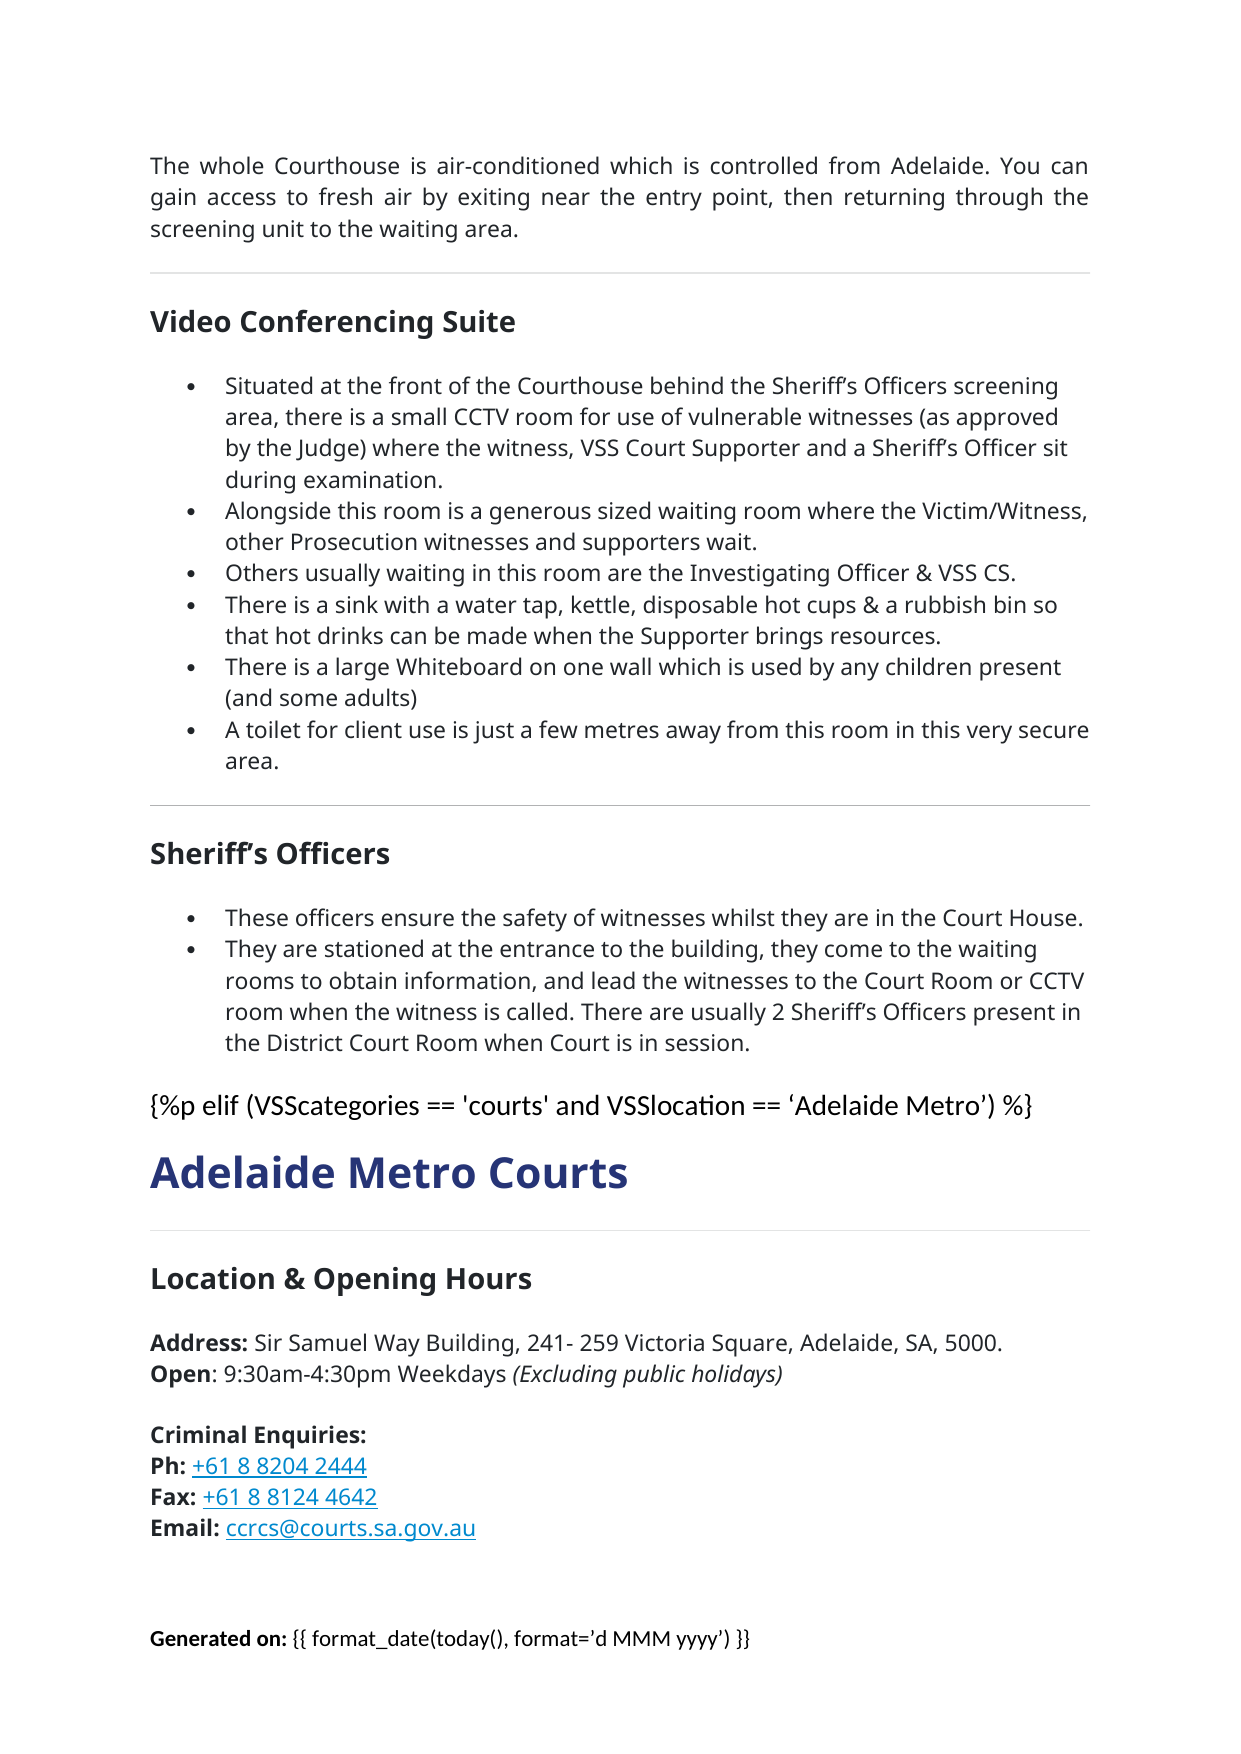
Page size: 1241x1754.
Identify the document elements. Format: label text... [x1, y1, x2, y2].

text Location & Opening Hours [150, 1258, 1090, 1298]
subtitle Adelaide Metro Courts [150, 1143, 1090, 1201]
list Alongside this room is a generous sized waiting room where the Victim/Witness, other Prosecution witnesses and supporters wait. [187, 495, 1090, 557]
text Criminal Enquiries: Ph: +61 8 8204 2444 Fax: +61 8 8124 4642 Email: ccrcs@courts.sa.gov.au [150, 1418, 1090, 1543]
text Video Conferencing Suite [150, 301, 1090, 341]
list Situated at the front of the Courthouse behind the Sheriff’s Officers screening area, there is a small CCTV room for use of vulnerable witnesses (as approved by the Judge) where the witness, VSS Court Supporter and a Sheriff’s Officer sit during examination. [187, 370, 1090, 495]
list A toilet for client use is just a few metres away from this room in this very secure area. [187, 713, 1090, 776]
list There is a large Whiteboard on one wall which is used by any children present (and some adults) [187, 651, 1090, 713]
list There is a sink with a water tap, kettle, disposable hot cups & a rubbish bin so that hot drinks can be made when the Supporter brings resources. [187, 588, 1090, 651]
text {%p elif (VSScategories == 'courts' and VSSlocation == ‘Adelaide Metro’) %} [150, 1087, 1090, 1123]
text Address: Sir Samuel Way Building, 241- 259 Victoria Square, Adelaide, SA, 5000. Open: 9:30am-4:30pm Weekdays (Excluding public holidays) [150, 1327, 1090, 1389]
list These officers ensure the safety of witnesses whilst they are in the Court House. [187, 902, 1090, 933]
list They are stationed at the entrance to the building, they come to the waiting rooms to obtain information, and lead the witnesses to the Court Room or CCTV room when the witness is called. There are usually 2 Sheriff’s Officers present in the District Court Room when Court is in session. [187, 933, 1090, 1058]
text Sheriff’s Officers [150, 833, 1090, 873]
text The whole Courthouse is air-conditioned which is controlled from Adelaide. You can gain access to fresh air by exiting near the entry point, then returning through the screening unit to the waiting area. [150, 150, 1090, 244]
list Others usually waiting in this room are the Investigating Officer & VSS CS. [187, 557, 1090, 588]
